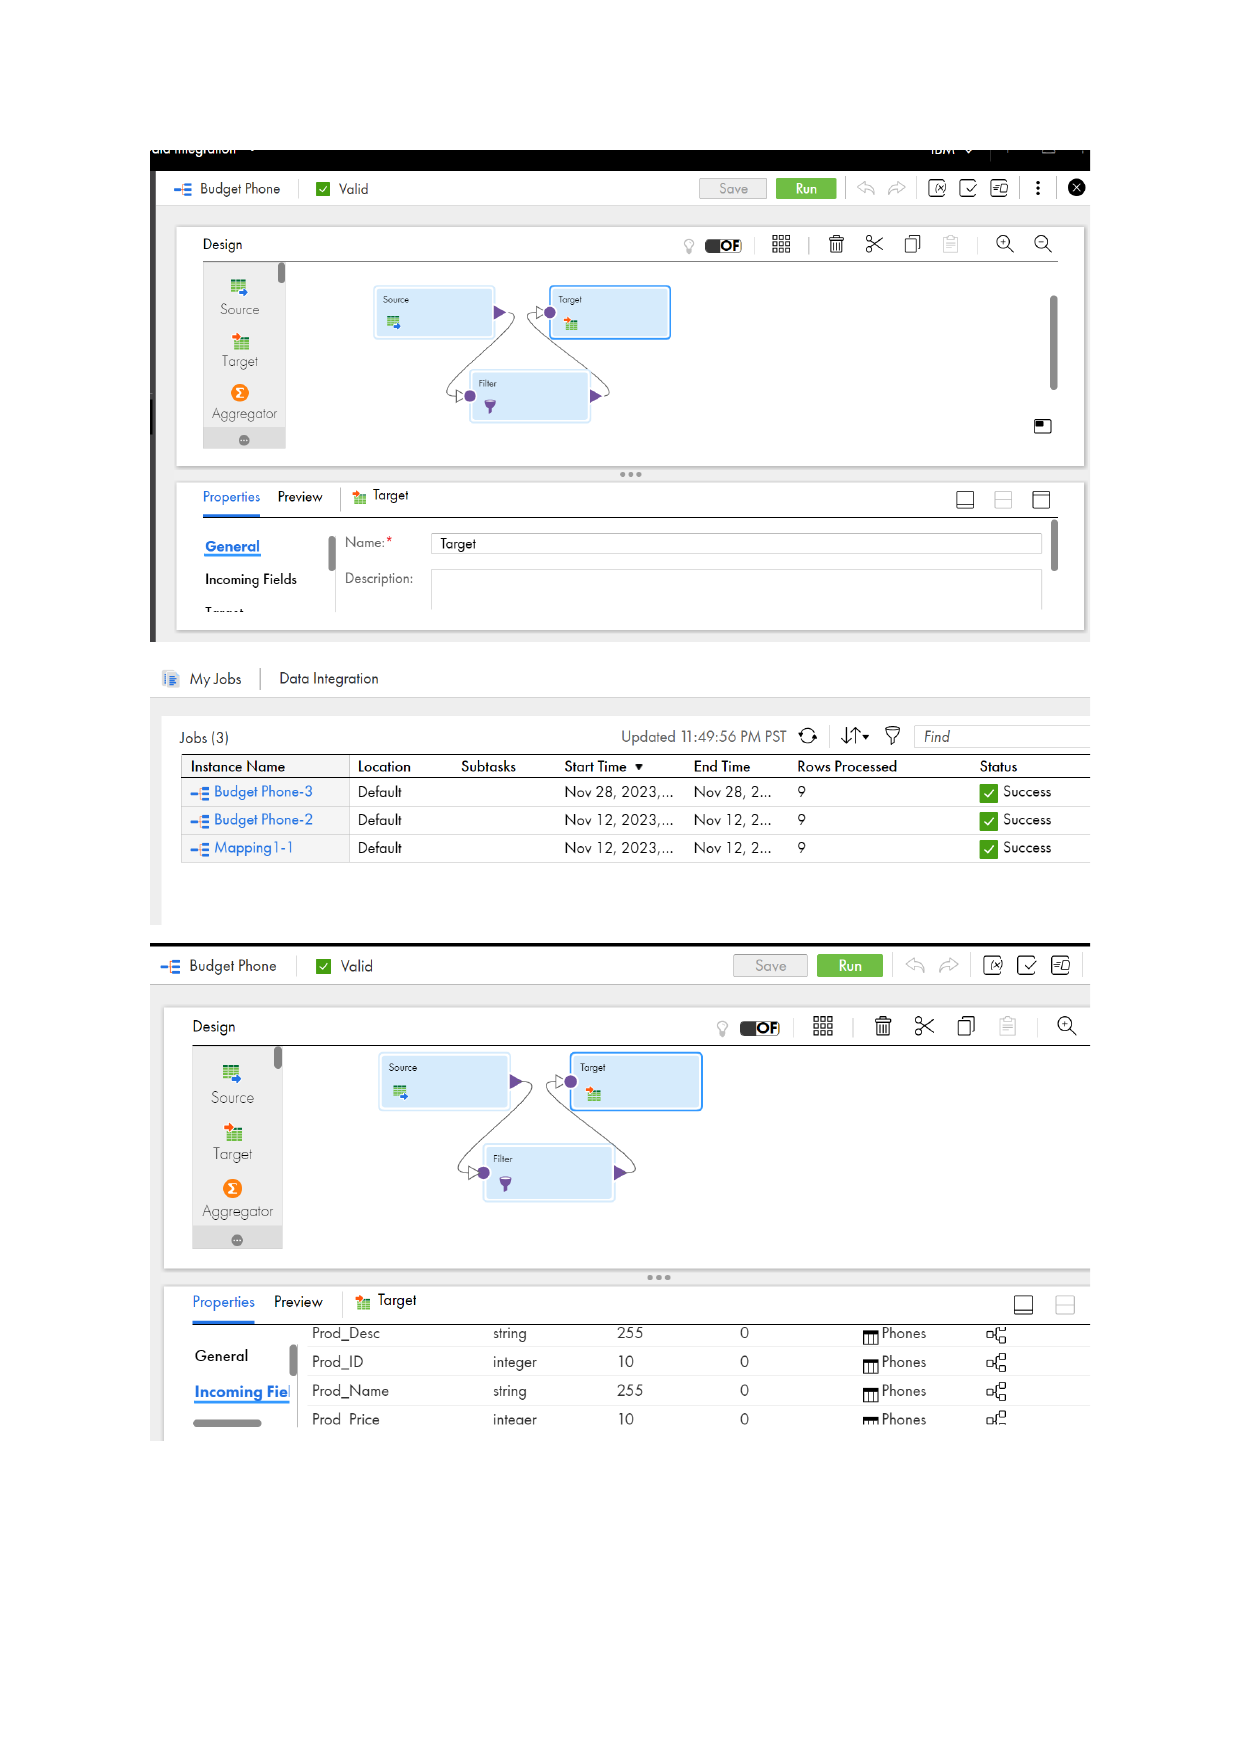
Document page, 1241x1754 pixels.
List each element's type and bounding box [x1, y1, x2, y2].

picture [150, 943, 1091, 1441]
picture [150, 660, 1091, 925]
picture [150, 150, 1091, 642]
